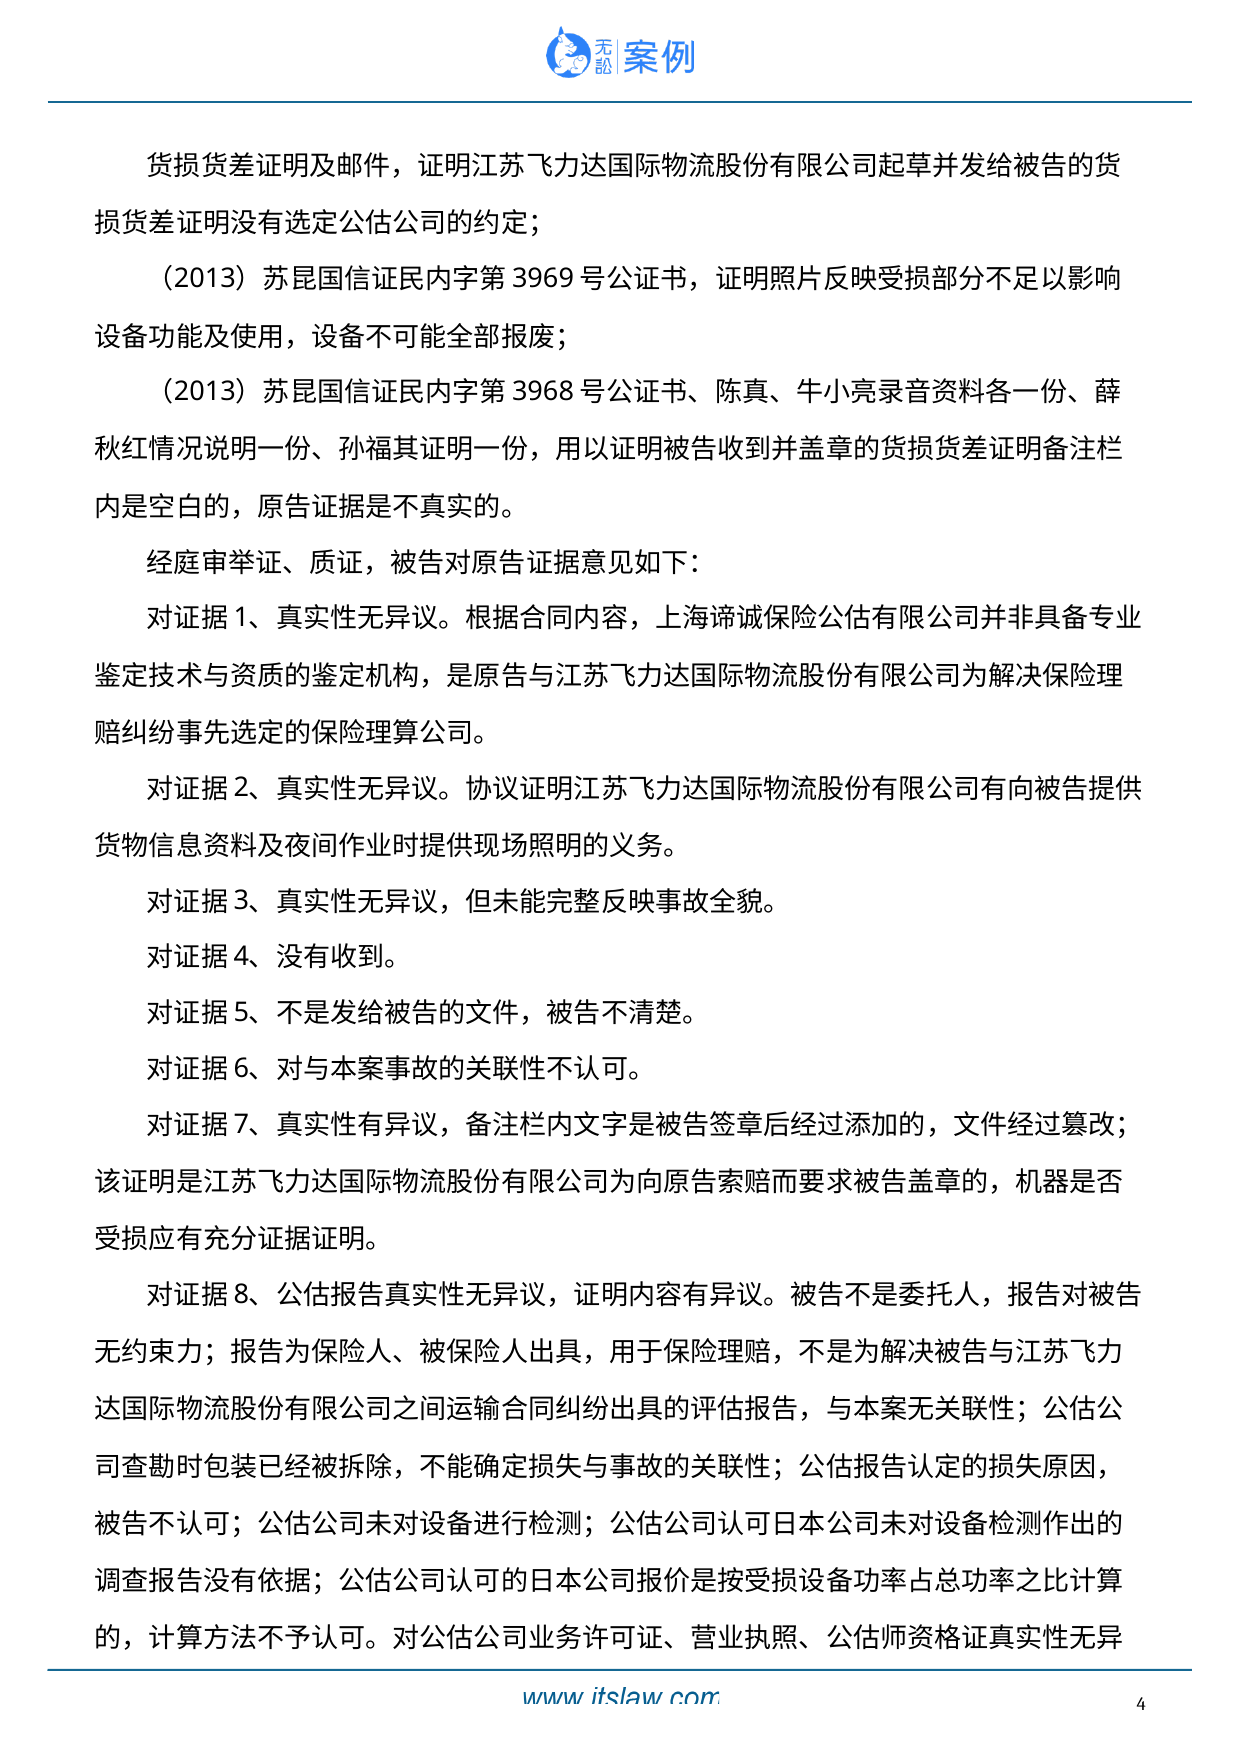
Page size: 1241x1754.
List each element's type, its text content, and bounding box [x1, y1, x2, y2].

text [94, 1271, 1146, 1658]
picture [546, 26, 694, 78]
text 对证据4、没有收到。 [94, 933, 1146, 977]
text 经庭审举证、质证，被告对原告证据意见如下： [94, 538, 1146, 582]
picture [523, 1687, 720, 1704]
text （2013）苏昆国信证民内字第3968号公证书、陈真、牛小亮录音资料各一份、薛秋红情况说明一份、孙福其证明一份，用以证明被告收到并盖章的货损货差证明备注栏内是空白的，原告证据是不真实的。 [94, 368, 1146, 526]
text 对证据3、真实性无异议，但未能完整反映事故全貌。 [94, 877, 1146, 921]
text 对证据6、对与本案事故的关联性不认可。 [94, 1045, 1146, 1089]
text 货损货差证明及邮件，证明江苏飞力达国际物流股份有限公司起草并发给被告的货损货差证明没有选定公估公司的约定； [94, 85, 1146, 243]
text 对证据2、真实性无异议。协议证明江苏飞力达国际物流股份有限公司有向被告提供货物信息资料及夜间作业时提供现场照明的义务。 [94, 764, 1146, 865]
text （2013）苏昆国信证民内字第3969号公证书，证明照片反映受损部分不足以影响设备功能及使用，设备不可能全部报废； [94, 255, 1146, 356]
text 对证据5、不是发给被告的文件，被告不清楚。 [94, 989, 1146, 1033]
text 对证据1、真实性无异议。根据合同内容，上海谛诚保险公估有限公司并非具备专业鉴定技术与资质的鉴定机构，是原告与江苏飞力达国际物流股份有限公司为解决保险理赔纠纷事先选定的保险理算公司。 [94, 594, 1146, 752]
text 对证据7、真实性有异议，备注栏内文字是被告签章后经过添加的，文件经过篡改；该证明是江苏飞力达国际物流股份有限公司为向原告索赔而要求被告盖章的，机器是否受损应有充分证据证明。 [94, 1101, 1146, 1259]
